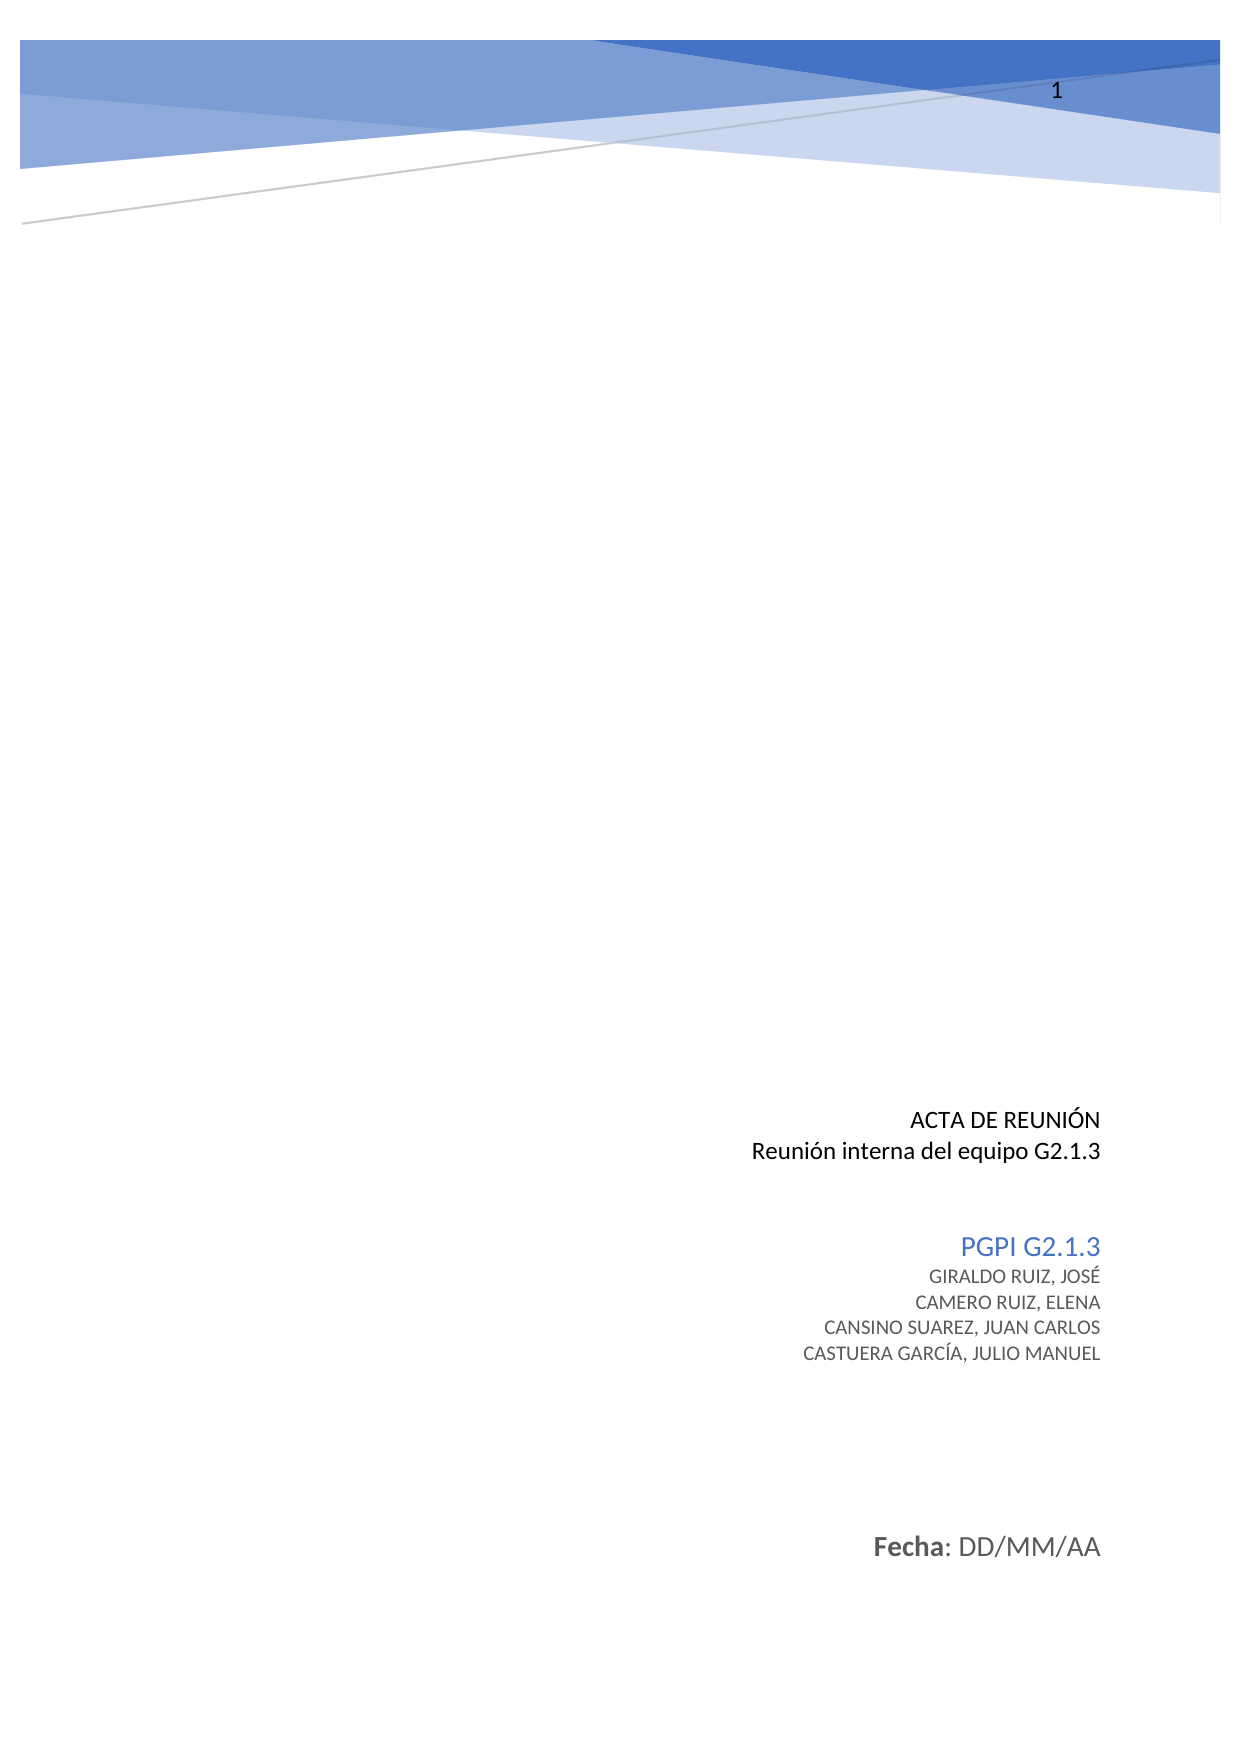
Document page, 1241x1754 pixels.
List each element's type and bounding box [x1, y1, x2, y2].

picture [20, 40, 1221, 240]
